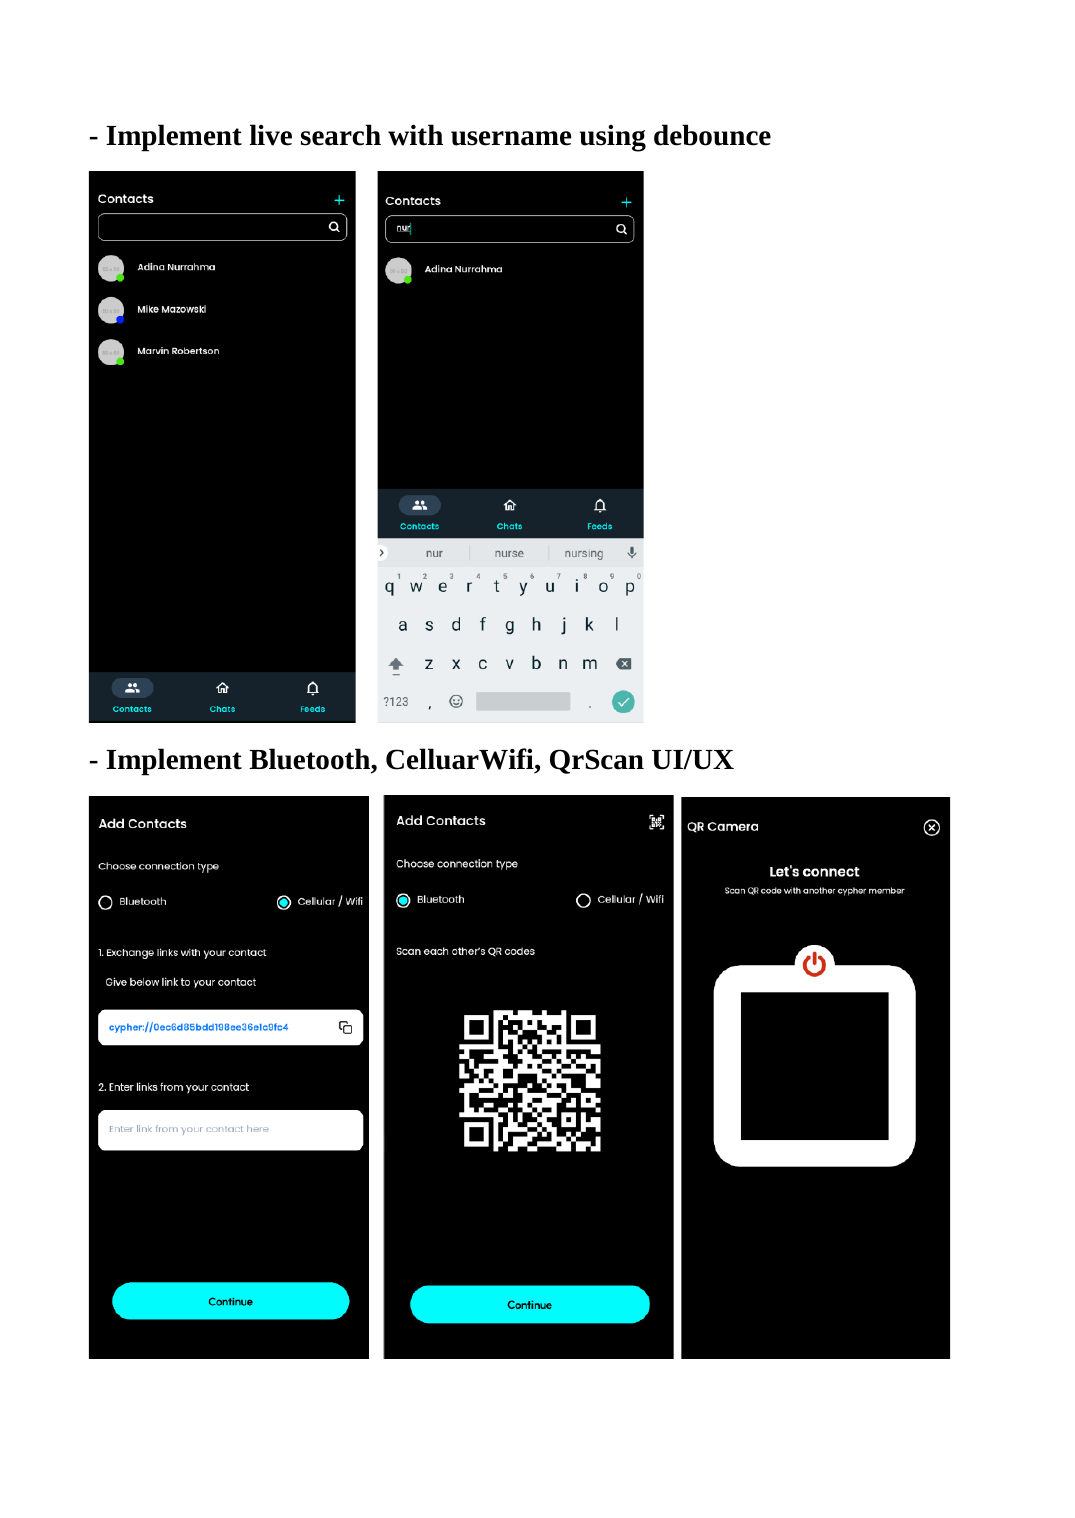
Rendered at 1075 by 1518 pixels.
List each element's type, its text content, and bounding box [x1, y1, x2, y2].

text - Implement Bluetooth, CelluarWifi, QrScan UI/UX [89, 742, 986, 776]
text - Implement live search with username using debounce [89, 118, 986, 152]
picture [681, 797, 951, 1359]
picture [377, 171, 644, 723]
picture [88, 171, 356, 723]
picture [88, 796, 369, 1359]
picture [383, 795, 674, 1359]
